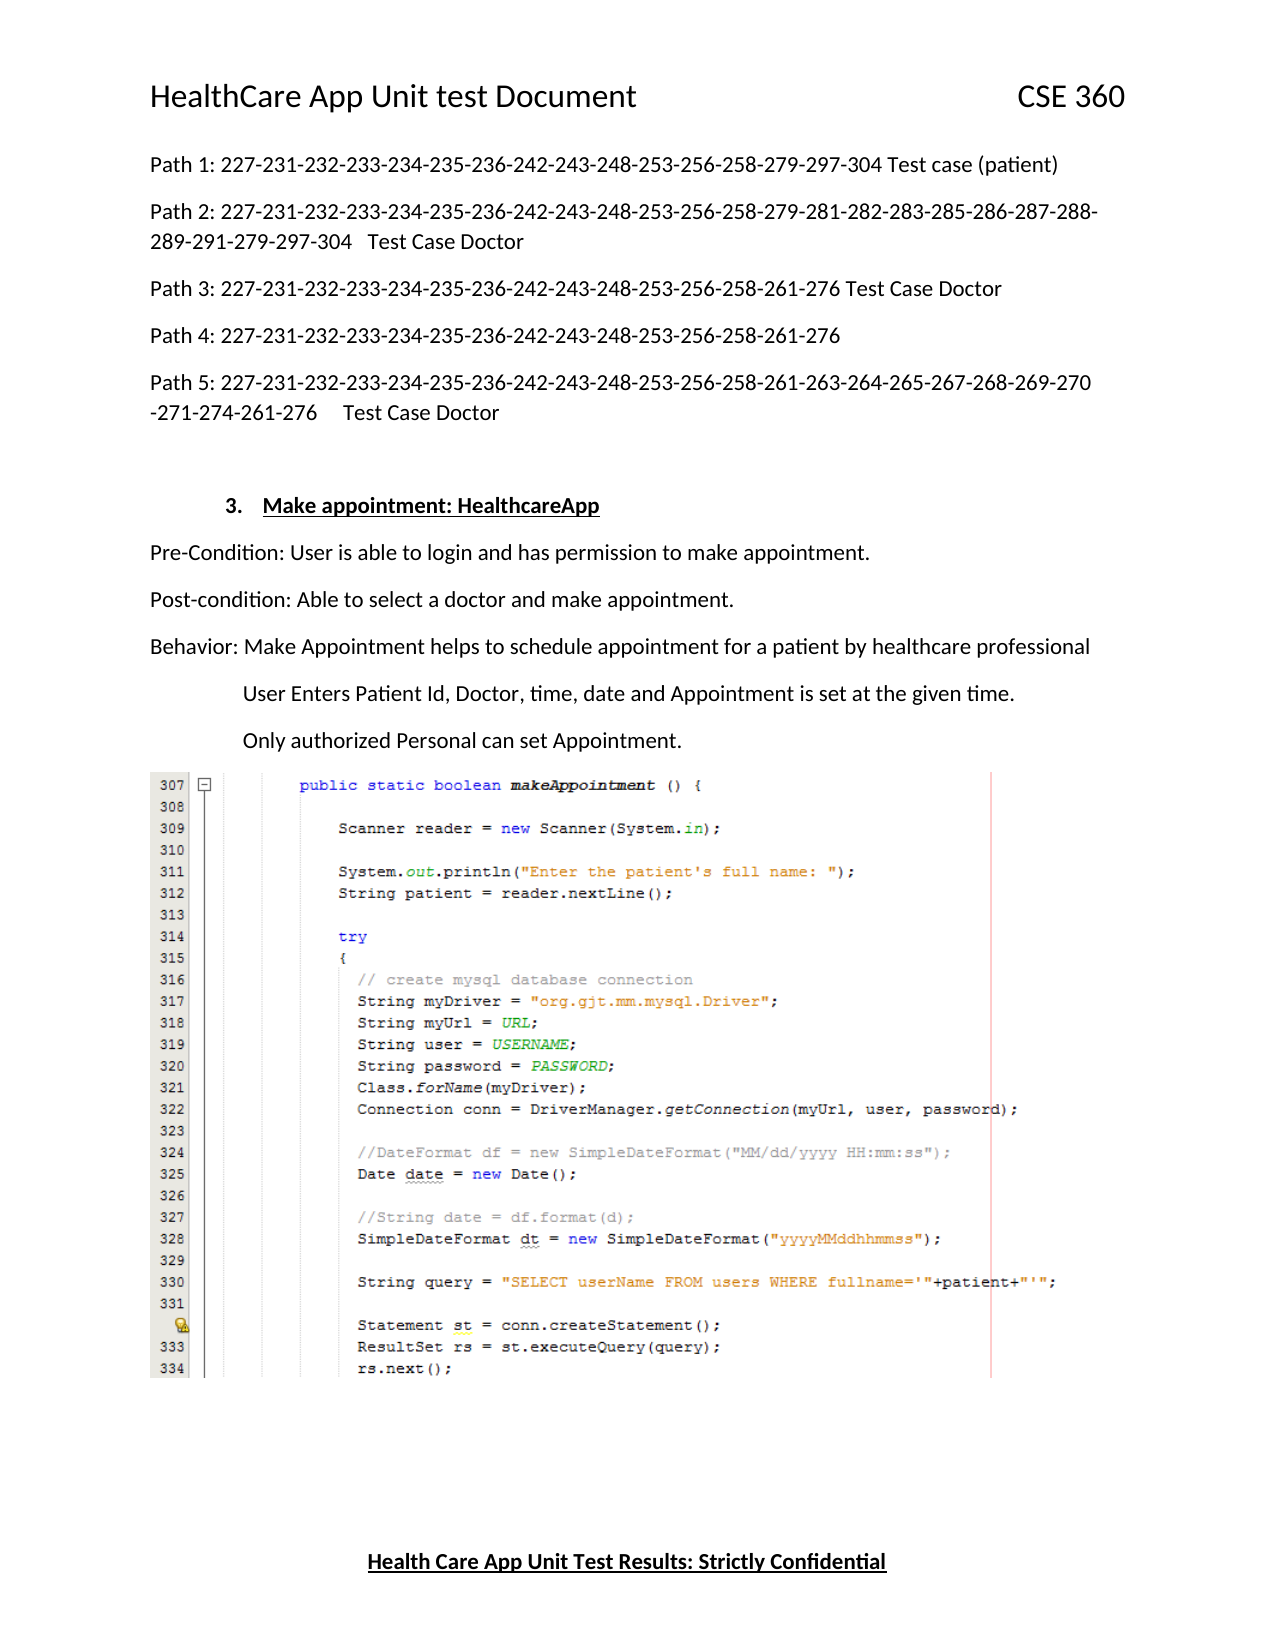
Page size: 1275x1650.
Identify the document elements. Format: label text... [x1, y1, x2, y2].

text Pre-Condition: User is able to login and has permission to make appointment. [150, 538, 1125, 567]
list Make appointment: HealthcareApp [225, 492, 1125, 520]
text Post-condition: Able to select a doctor and make appointment. [150, 585, 1125, 613]
text Path 2: 227-231-232-233-234-235-236-242-243-248-253-256-258-279-281-282-283-285-286-287-288-289-291-279-297-304 Test Case Doctor [150, 197, 1125, 255]
picture [150, 772, 1125, 1378]
text Path 5: 227-231-232-233-234-235-236-242-243-248-253-256-258-261-263-264-265-267-268-269-270 -271-274-261-276 Test Case Doctor [150, 368, 1125, 426]
text Path 4: 227-231-232-233-234-235-236-242-243-248-253-256-258-261-276 [150, 321, 1125, 349]
text User Enters Patient Id, Doctor, time, date and Appointment is set at the given time. [150, 679, 1125, 707]
text Path 3: 227-231-232-233-234-235-236-242-243-248-253-256-258-261-276 Test Case Doctor [150, 274, 1125, 302]
text Only authorized Personal can set Appointment. [150, 726, 1125, 754]
text Behavior: Make Appointment helps to schedule appointment for a patient by healthcare professional [150, 632, 1125, 660]
text Path 1: 227-231-232-233-234-235-236-242-243-248-253-256-258-279-297-304 Test case (patient) [150, 150, 1125, 178]
